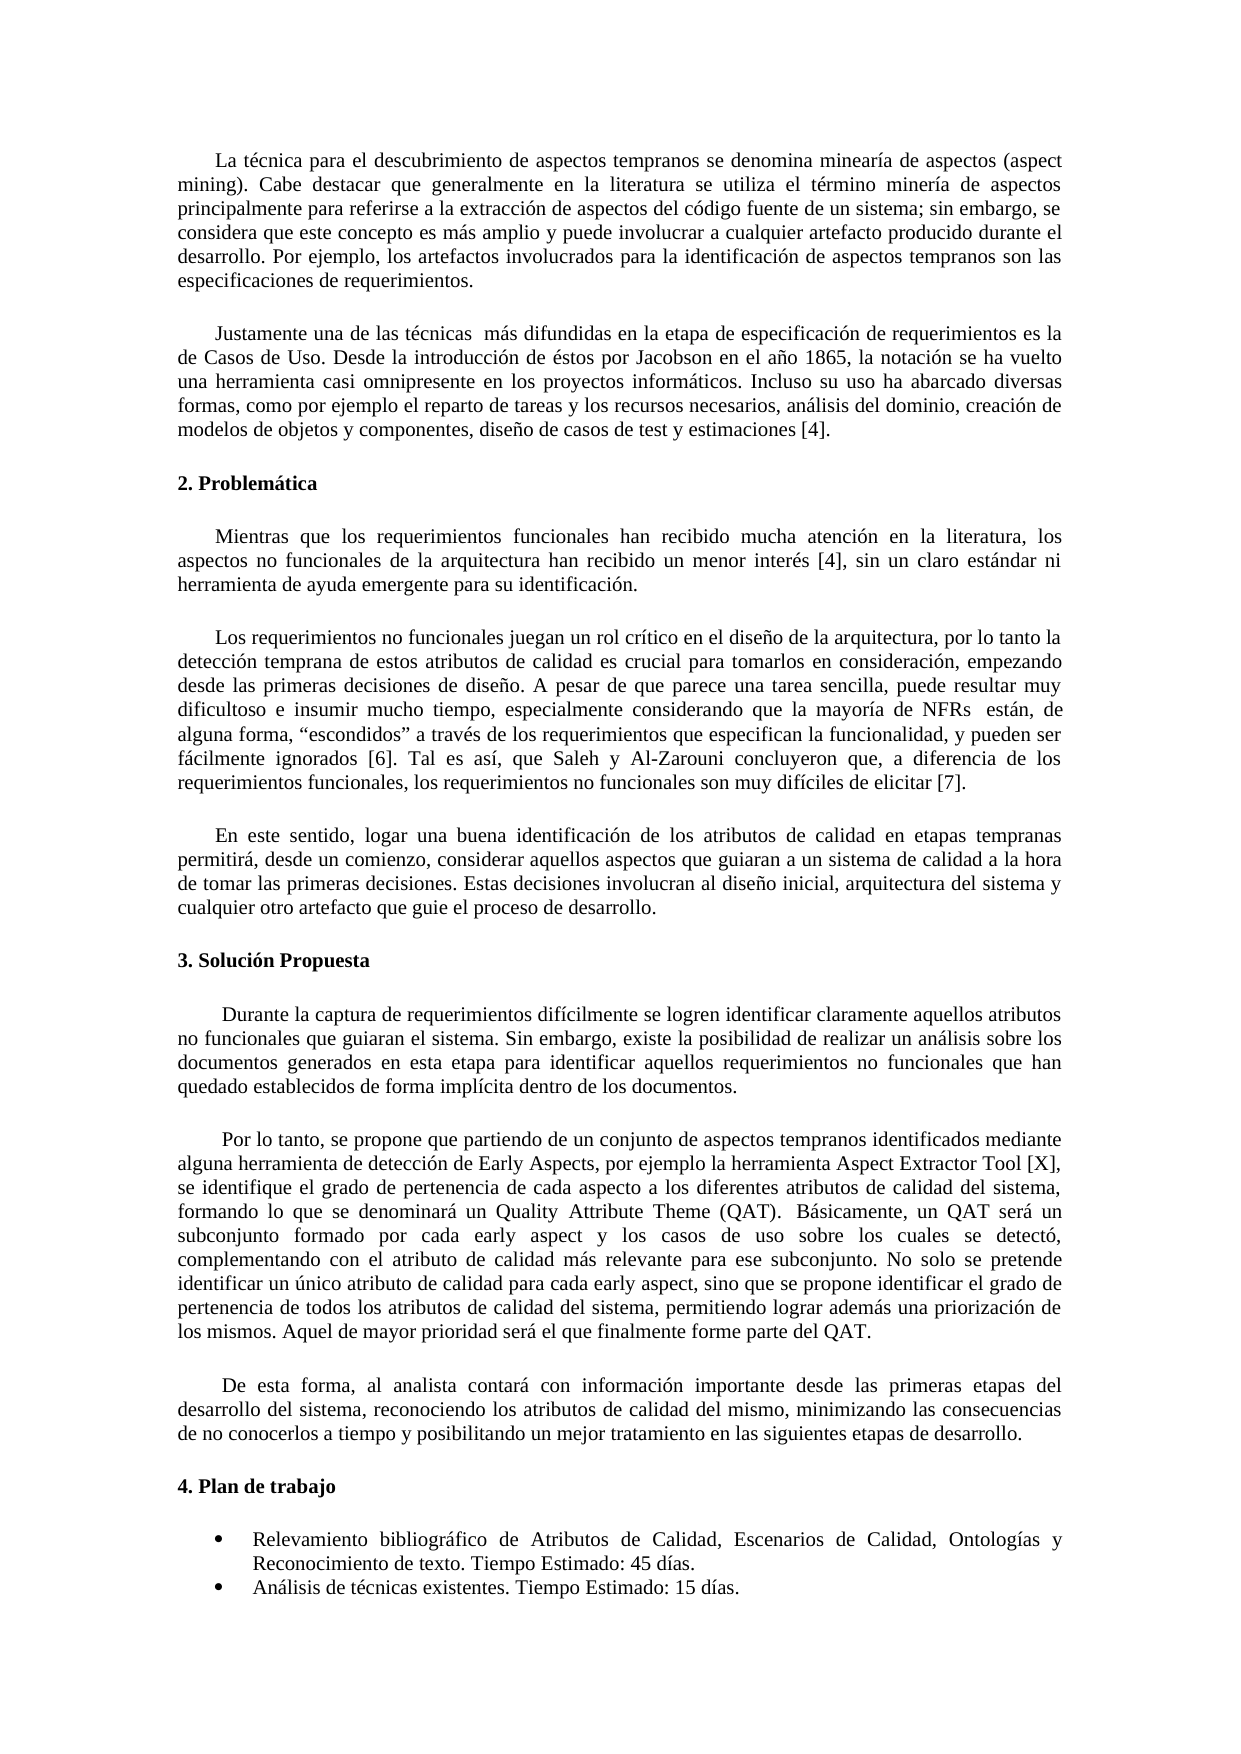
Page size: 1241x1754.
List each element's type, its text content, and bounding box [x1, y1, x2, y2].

text 2. Problemática [177, 471, 1063, 495]
list Análisis de técnicas existentes. Tiempo Estimado: 15 días. [215, 1575, 1063, 1599]
text La técnica para el descubrimiento de aspectos tempranos se denomina minearía de aspectos (aspect mining). Cabe destacar que generalmente en la literatura se utiliza el término minería de aspectos principalmente para referirse a la extracción de aspectos del código fuente de un sistema; sin embargo, se considera que este concepto es más amplio y puede involucrar a cualquier artefacto producido durante el desarrollo. Por ejemplo, los artefactos involucrados para la identificación de aspectos tempranos son las especificaciones de requerimientos. [177, 148, 1063, 292]
text 3. Solución Propuesta [177, 948, 1063, 972]
text En este sentido, logar una buena identificación de los atributos de calidad en etapas tempranas permitirá, desde un comienzo, considerar aquellos aspectos que guiaran a un sistema de calidad a la hora de tomar las primeras decisiones. Estas decisiones involucran al diseño inicial, arquitectura del sistema y cualquier otro artefacto que guie el proceso de desarrollo. [177, 823, 1063, 919]
list Relevamiento bibliográfico de Atributos de Calidad, Escenarios de Calidad, Ontologías y Reconocimiento de texto. Tiempo Estimado: 45 días. [215, 1527, 1063, 1575]
text Justamente una de las técnicas más difundidas en la etapa de especificación de requerimientos es la de Casos de Uso. Desde la introducción de éstos por Jacobson en el año 1865, la notación se ha vuelto una herramienta casi omnipresente en los proyectos informáticos. Incluso su uso ha abarcado diversas formas, como por ejemplo el reparto de tareas y los recursos necesarios, análisis del dominio, creación de modelos de objetos y componentes, diseño de casos de test y estimaciones [4]. [177, 321, 1063, 441]
text Mientras que los requerimientos funcionales han recibido mucha atención en la literatura, los aspectos no funcionales de la arquitectura han recibido un menor interés [4], sin un claro estándar ni herramienta de ayuda emergente para su identificación. [177, 524, 1063, 596]
text Durante la captura de requerimientos difícilmente se logren identificar claramente aquellos atributos no funcionales que guiaran el sistema. Sin embargo, existe la posibilidad de realizar un análisis sobre los documentos generados en esta etapa para identificar aquellos requerimientos no funcionales que han quedado establecidos de forma implícita dentro de los documentos. [177, 1001, 1063, 1098]
text Los requerimientos no funcionales juegan un rol crítico en el diseño de la arquitectura, por lo tanto la detección temprana de estos atributos de calidad es crucial para tomarlos en consideración, empezando desde las primeras decisiones de diseño. A pesar de que parece una tarea sencilla, puede resultar muy dificultoso e insumir mucho tiempo, especialmente considerando que la mayoría de NFRs están, de alguna forma, “escondidos” a través de los requerimientos que especifican la funcionalidad, y pueden ser fácilmente ignorados [6]. Tal es así, que Saleh y Al-Zarouni concluyeron que, a diferencia de los requerimientos funcionales, los requerimientos no funcionales son muy difíciles de elicitar [7]. [177, 625, 1063, 794]
text De esta forma, al analista contará con información importante desde las primeras etapas del desarrollo del sistema, reconociendo los atributos de calidad del mismo, minimizando las consecuencias de no conocerlos a tiempo y posibilitando un mejor tratamiento en las siguientes etapas de desarrollo. [177, 1373, 1063, 1445]
text 4. Plan de trabajo [177, 1474, 1063, 1498]
text Por lo tanto, se propone que partiendo de un conjunto de aspectos tempranos identificados mediante alguna herramienta de detección de Early Aspects, por ejemplo la herramienta Aspect Extractor Tool [X], se identifique el grado de pertenencia de cada aspecto a los diferentes atributos de calidad del sistema, formando lo que se denominará un Quality Attribute Theme (QAT). Básicamente, un QAT será un subconjunto formado por cada early aspect y los casos de uso sobre los cuales se detectó, complementando con el atributo de calidad más relevante para ese subconjunto. No solo se pretende identificar un único atributo de calidad para cada early aspect, sino que se propone identificar el grado de pertenencia de todos los atributos de calidad del sistema, permitiendo lograr además una priorización de los mismos. Aquel de mayor prioridad será el que finalmente forme parte del QAT. [177, 1127, 1063, 1343]
